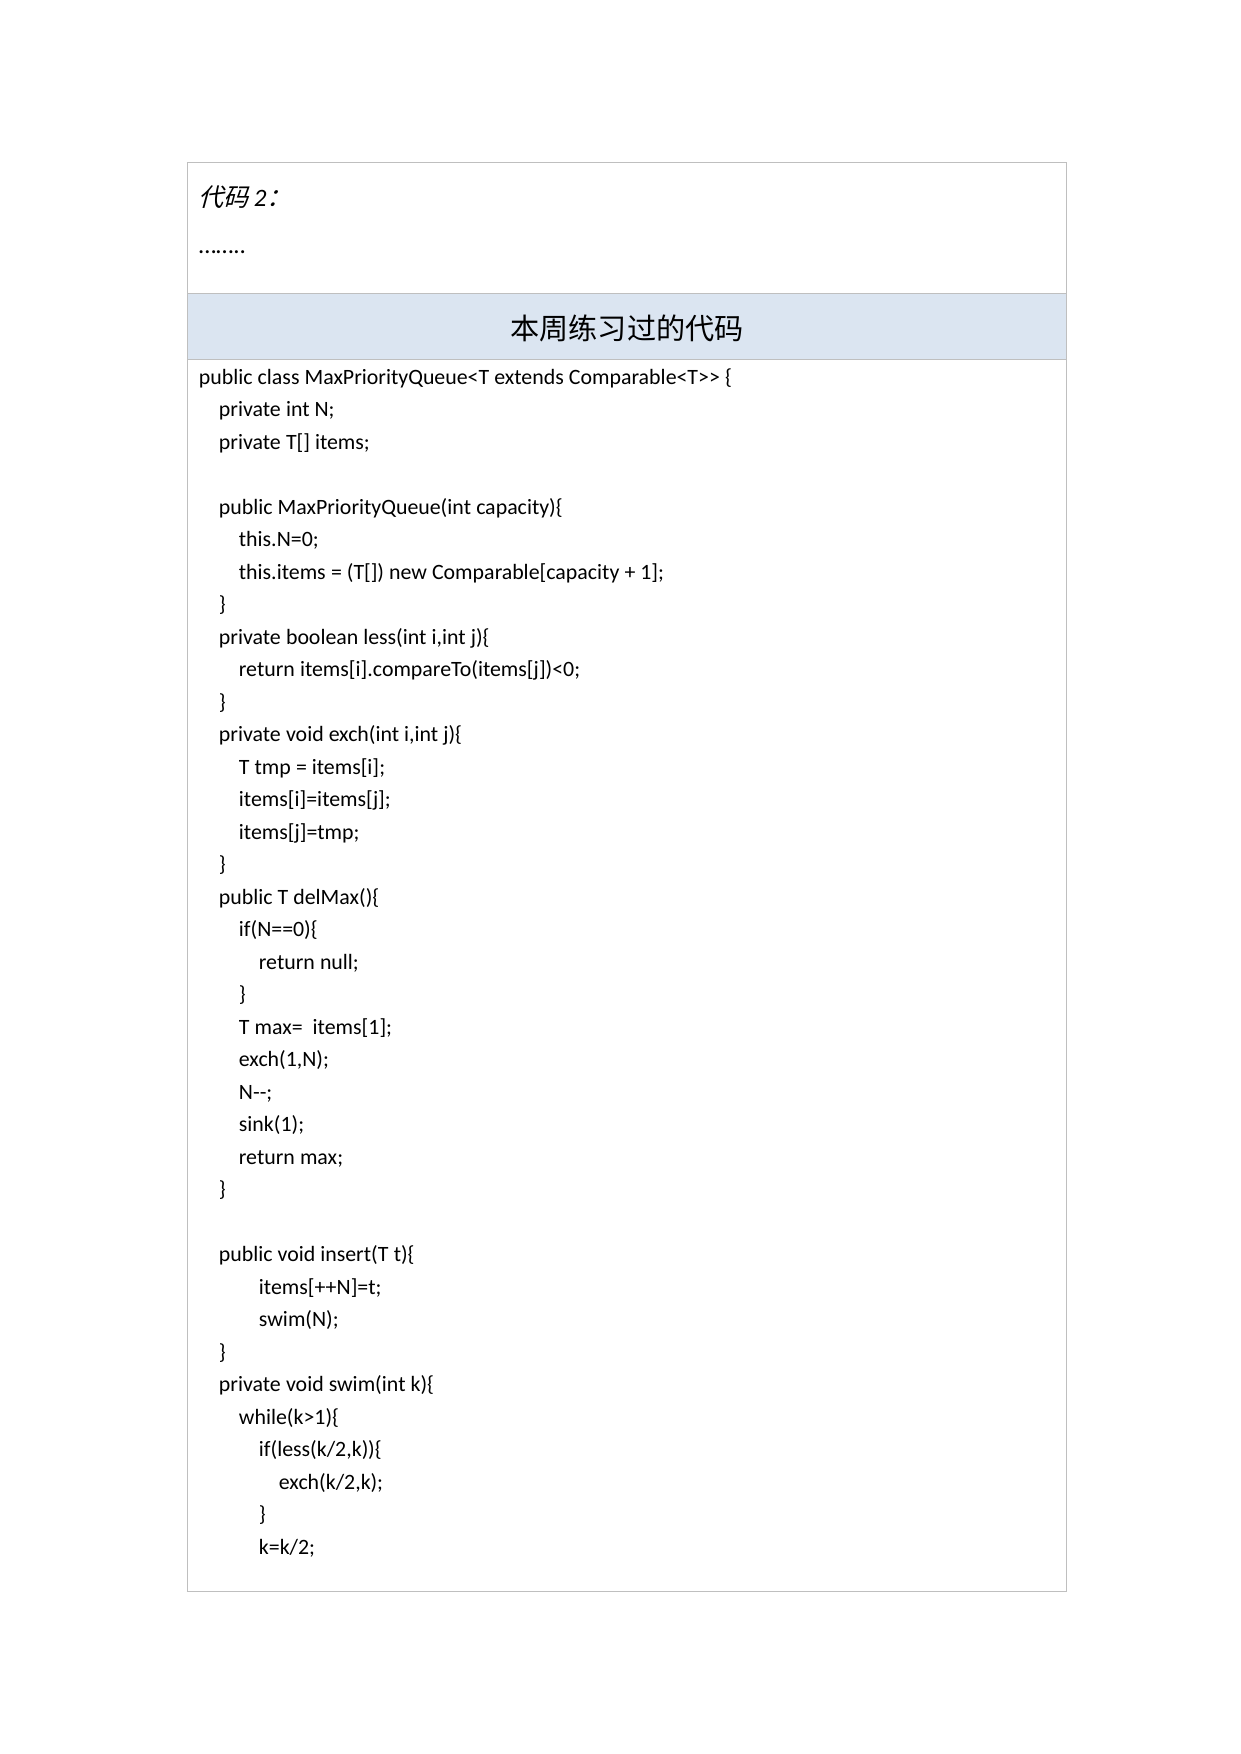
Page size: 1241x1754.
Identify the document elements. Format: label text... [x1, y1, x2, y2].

table_cell 本周练习过的代码 [188, 294, 1066, 359]
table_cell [188, 360, 1066, 1591]
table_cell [188, 163, 1066, 293]
